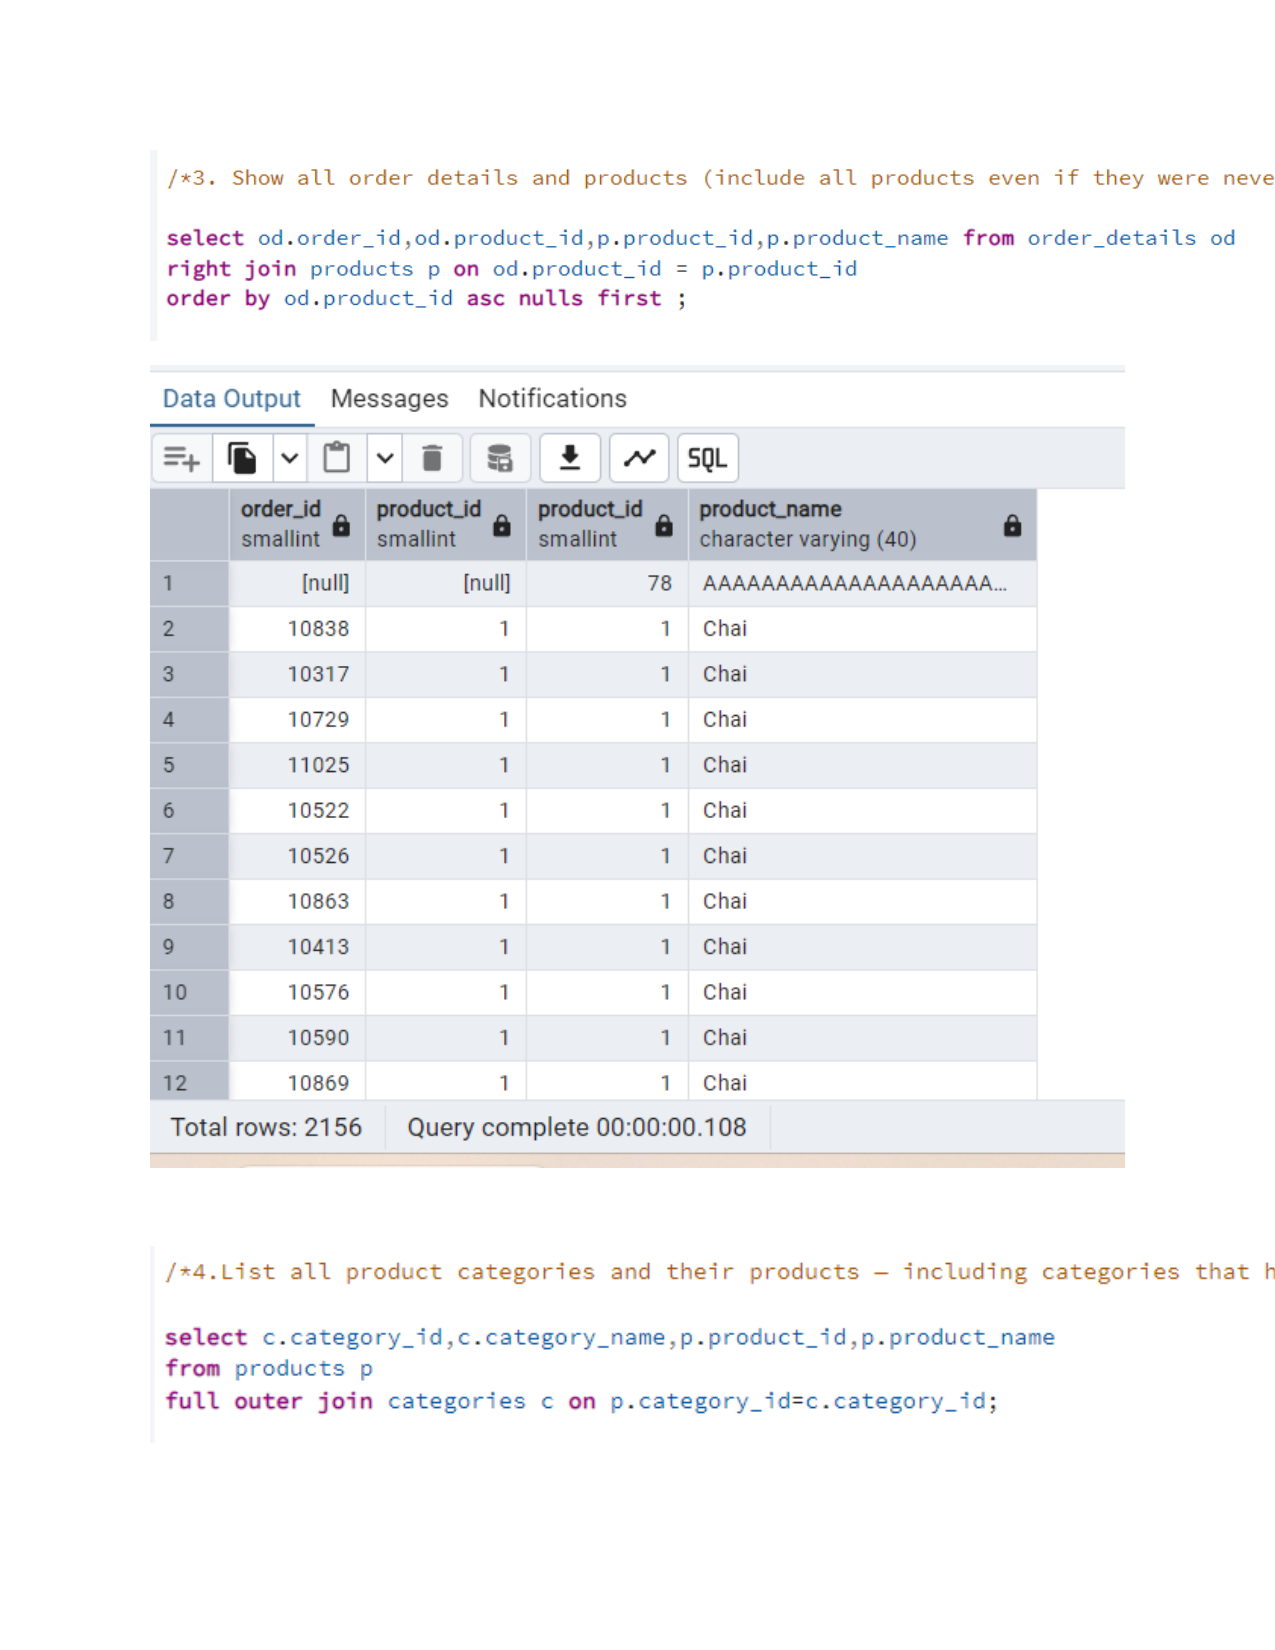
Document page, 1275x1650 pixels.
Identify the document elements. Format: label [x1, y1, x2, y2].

picture [150, 150, 1275, 341]
picture [150, 1246, 1275, 1443]
picture [150, 365, 1125, 1168]
